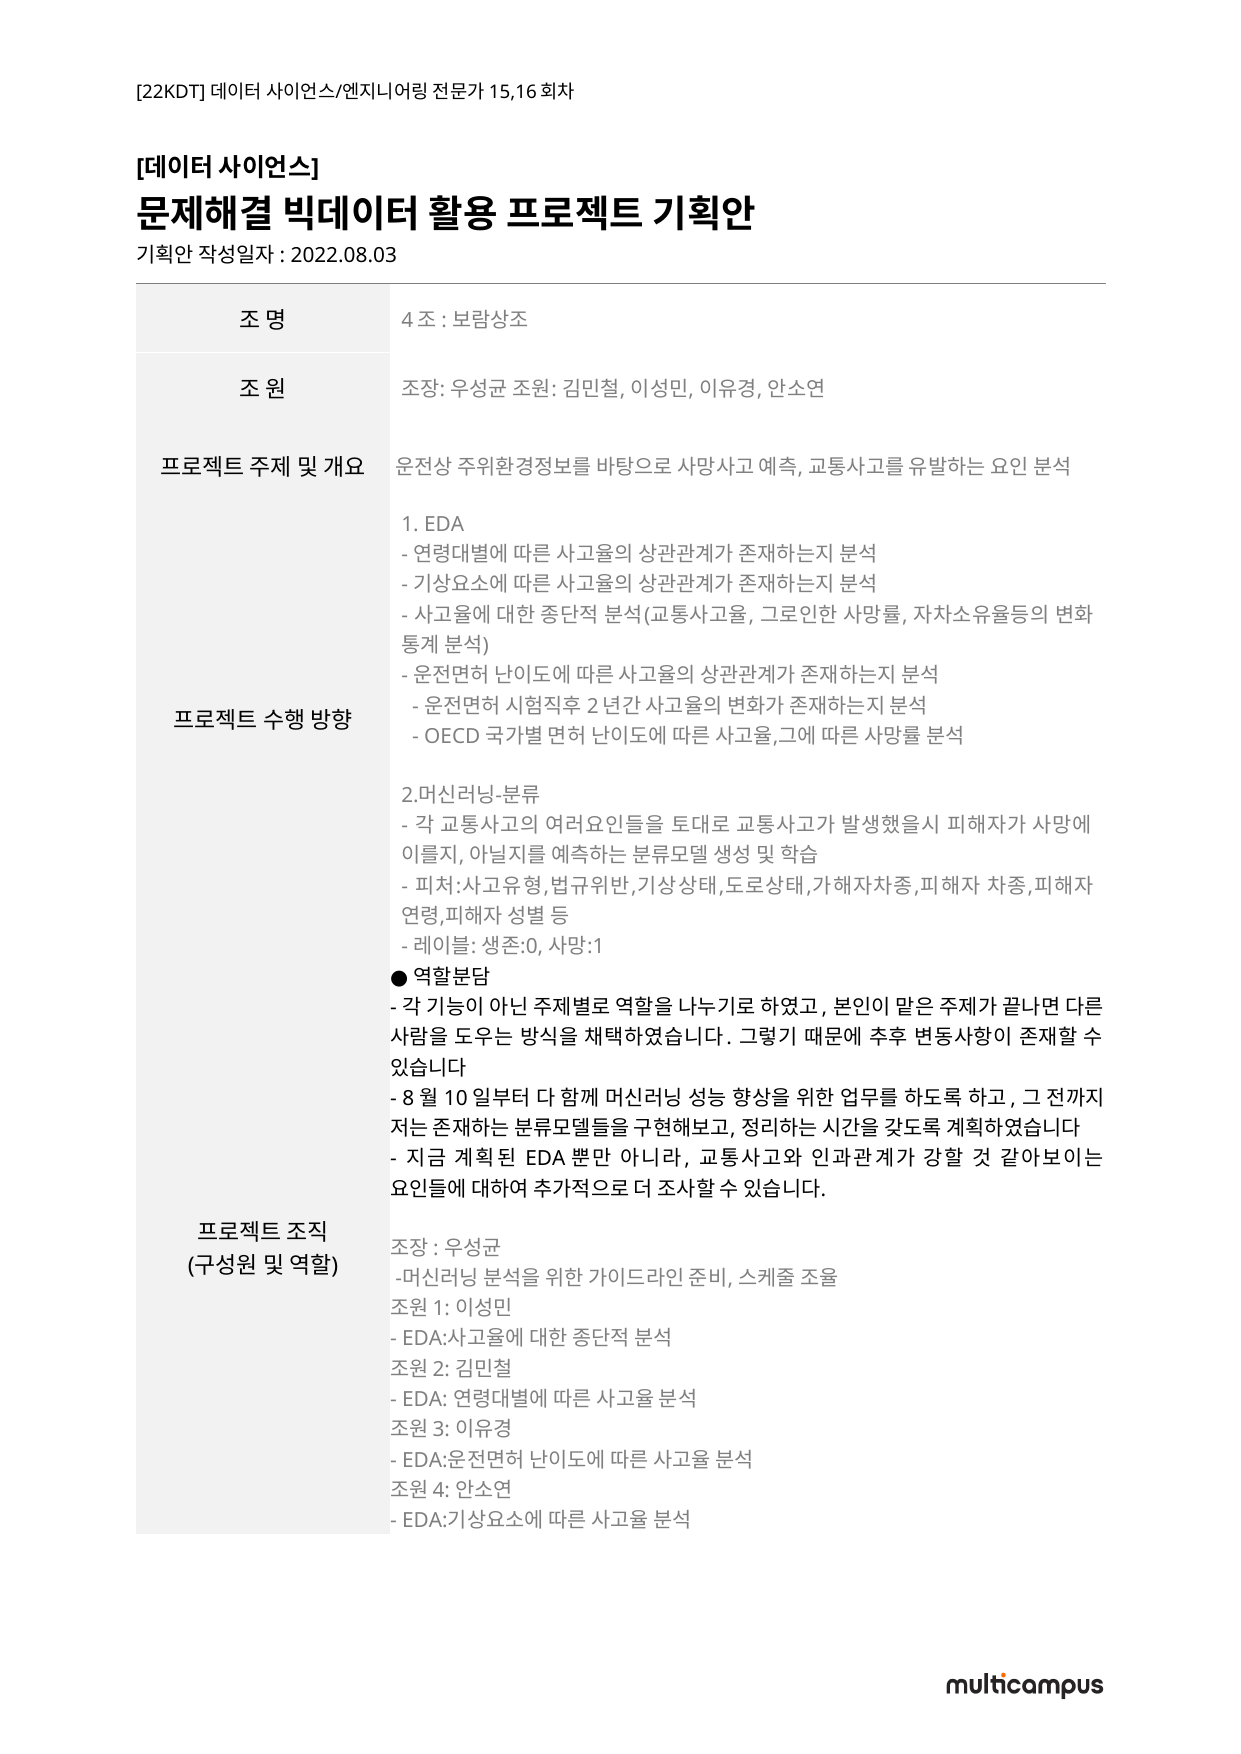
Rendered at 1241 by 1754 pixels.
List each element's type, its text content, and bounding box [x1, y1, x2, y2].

picture [941, 1665, 1105, 1701]
table_header 4조 : 보람상조 [390, 284, 1106, 352]
text 기획안 작성일자 : 2022.08.03 [136, 238, 1104, 268]
table_header 조 명 [136, 284, 390, 352]
table_cell 프로젝트 수행 방향 [136, 509, 390, 960]
table_cell 프로젝트 주제 및 개요 [136, 422, 390, 509]
table_cell ● 역할분담 - 각 기능이 아닌 주제별로 역할을 나누기로 하였고, 본인이 맡은 주제가 끝나면 다른 사람을 도우는 방식을 채택하였습니다. 그렇기 때문에 추후 변동사항이 존재할 수 있습니다 - 8월 10일부터 다 함께 머신러닝 성능 향상을 위한 업무를 하도록 하고, 그 전까지 저는 존재하는 분류모델들을 구현해보고, 정리하는 시간을 갖도록 계획하였습니다 - 지금 계획된 EDA뿐만 아니라, 교통사고와 인과관계가 강할 것 같아보이는 요인들에 대하여 추가적으로 더 조사할 수 있습니다. 조장 : 우성균 -머신러닝 분석을 위한 가이드라인 준비, 스케줄 조율 조원1: 이성민 - EDA:사고율에 대한 종단적 분석 조원2: 김민철 - EDA: 연령대별에 따른 사고율 분석 조원3: 이유경 - EDA:운전면허 난이도에 따른 사고율 분석 조원4: 안소연 - EDA:기상요소에 따른 사고율 분석 [390, 960, 1106, 1534]
text [데이터 사이언스] [136, 148, 1104, 184]
text 문제해결 빅데이터 활용 프로젝트 기획안 [136, 184, 1104, 238]
table_cell 1. EDA - 연령대별에 따른 사고율의 상관관계가 존재하는지 분석 - 기상요소에 따른 사고율의 상관관계가 존재하는지 분석 - 사고율에 대한 종단적 분석(교통사고율, 그로인한 사망률, 자차소유율등의 변화 통계 분석) - 운전면허 난이도에 따른 사고율의 상관관계가 존재하는지 분석 - 운전면허 시험직후 2년간 사고율의 변화가 존재하는지 분석 - OECD 국가별 면허 난이도에 따른 사고율,그에 따른 사망률 분석 2.머신러닝-분류 - 각 교통사고의 여러요인들을 토대로 교통사고가 발생했을시 피해자가 사망에 이를지, 아닐지를 예측하는 분류모델 생성 및 학습 - 피처:사고유형,법규위반,기상상태,도로상태,가해자차종,피해자 차종,피해자 연령,피해자 성별 등 - 레이블: 생존:0, 사망:1 [390, 509, 1106, 960]
table_cell 운전상 주위환경정보를 바탕으로 사망사고 예측, 교통사고를 유발하는 요인 분석 [390, 422, 1106, 509]
table_cell 조 원 [136, 353, 390, 422]
table_cell 조장: 우성균 조원: 김민철, 이성민, 이유경, 안소연 [390, 353, 1106, 422]
table_cell 프로젝트 조직 (구성원 및 역할) [136, 960, 390, 1534]
